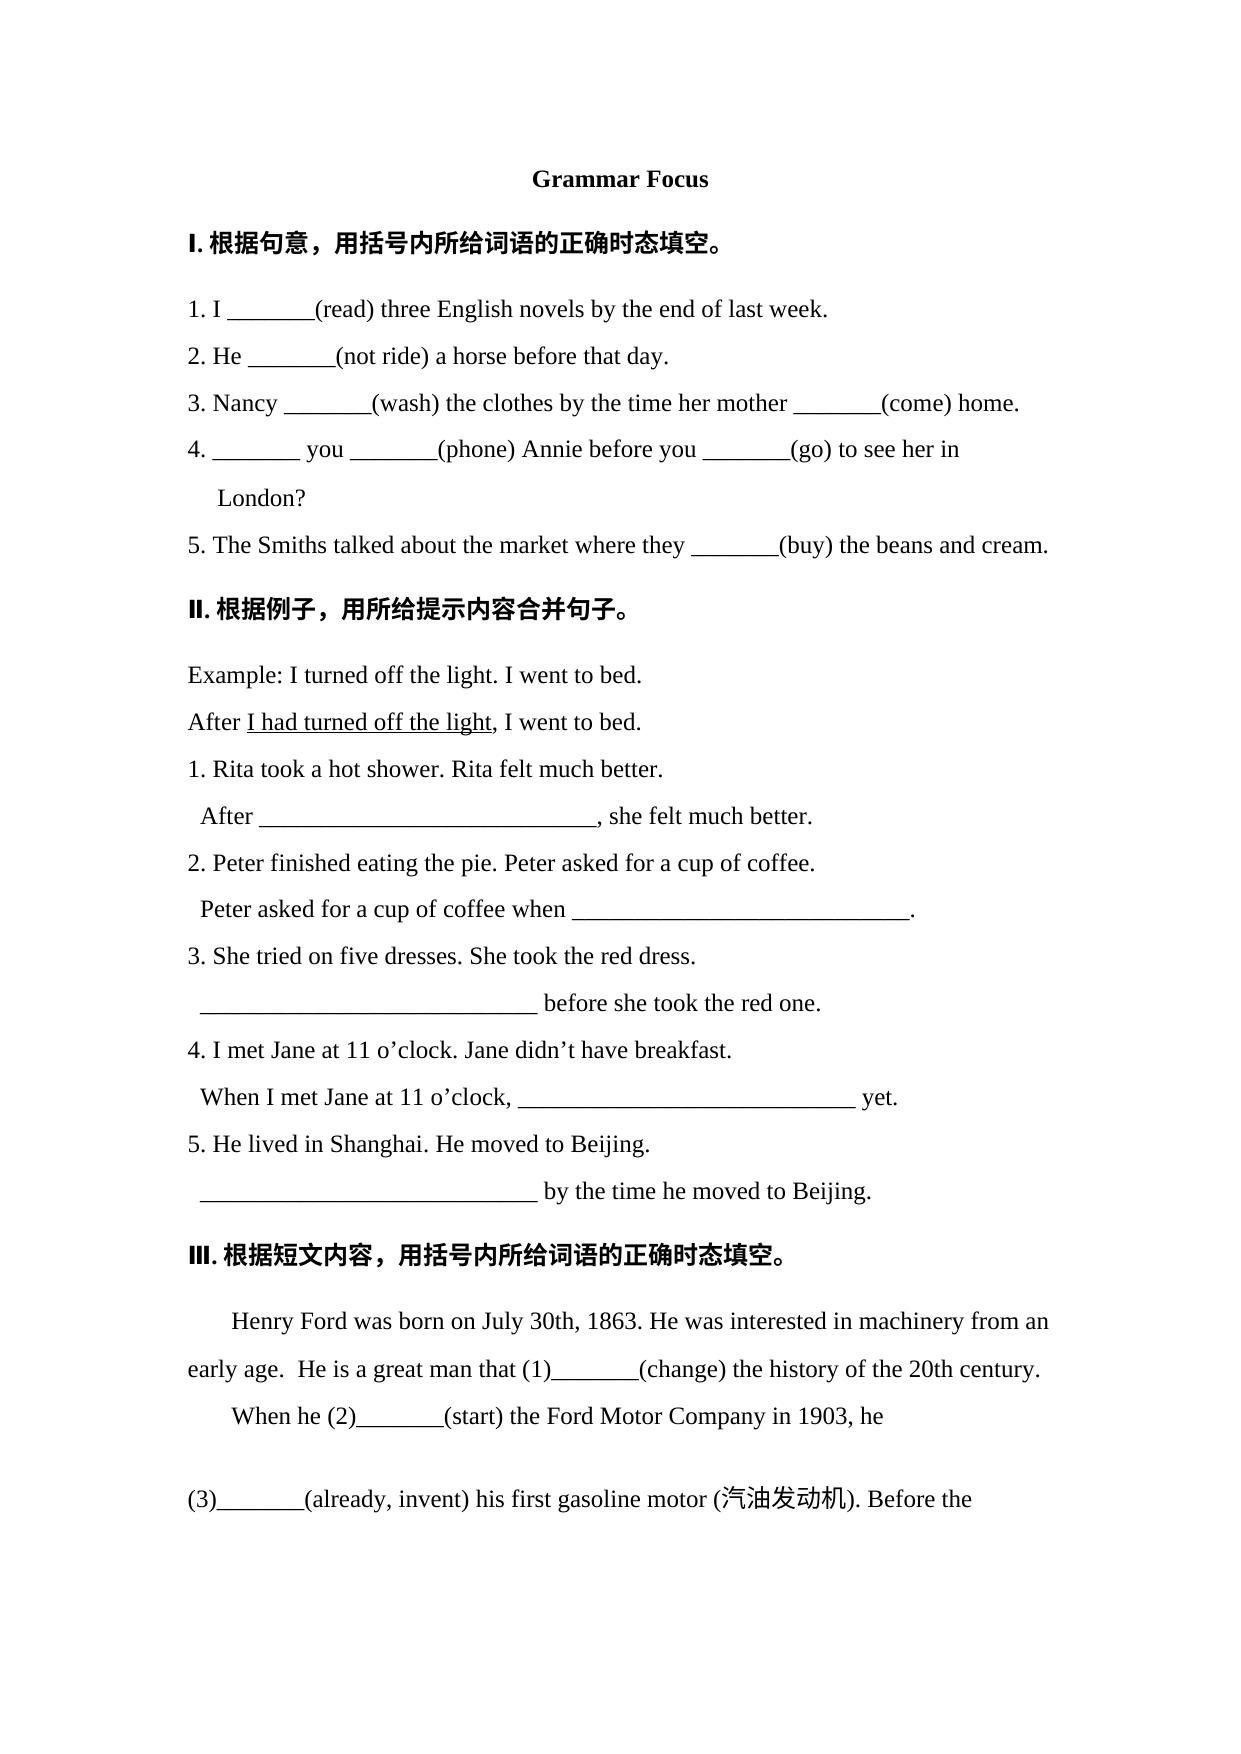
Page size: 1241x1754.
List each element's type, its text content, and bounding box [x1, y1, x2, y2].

text After I had turned off the light, I went to bed. [187, 705, 1053, 738]
text Ⅱ. 根据例子，用所给提示内容合并句子。 [187, 575, 1053, 640]
text 4. I met Jane at 11 o’clock. Jane didn’t have breakfast. [187, 1033, 1053, 1066]
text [187, 1399, 1053, 1529]
text 2. He _______(not ride) a horse before that day. [187, 339, 1053, 371]
text 5. The Smiths talked about the market where they _______(buy) the beans and cream. [187, 528, 1053, 561]
text Grammar Focus [187, 162, 1053, 194]
text When I met Jane at 11 o’clock, ___________________________ yet. [187, 1080, 1053, 1113]
text Ⅰ. 根据句意，用括号内所给词语的正确时态填空。 [187, 209, 1053, 274]
text 1. I _______(read) three English novels by the end of last week. [187, 292, 1053, 324]
text Ⅲ. 根据短文内容，用括号内所给词语的正确时态填空。 [187, 1221, 1053, 1286]
text 1. Rita took a hot shower. Rita felt much better. [187, 752, 1053, 784]
text 3. Nancy _______(wash) the clothes by the time her mother _______(come) home. [187, 386, 1053, 418]
text Example: I turned off the light. I went to bed. [187, 658, 1053, 691]
text After ___________________________, she felt much better. [187, 799, 1053, 831]
text 3. She tried on five dresses. She took the red dress. [187, 939, 1053, 972]
text 5. He lived in Shanghai. He moved to Beijing. [187, 1127, 1053, 1159]
text 2. Peter finished eating the pie. Peter asked for a cup of coffee. [187, 846, 1053, 878]
text ___________________________ by the time he moved to Beijing. [187, 1174, 1053, 1206]
text 4. _______ you _______(phone) Annie before you _______(go) to see her in London? [187, 433, 1053, 514]
text Peter asked for a cup of coffee when ___________________________. [187, 893, 1053, 925]
text Henry Ford was born on July 30th, 1863. He was interested in machinery from an early age. He is a great man that (1)_______(change) the history of the 20th century. [187, 1304, 1053, 1385]
text ___________________________ before she took the red one. [187, 986, 1053, 1019]
